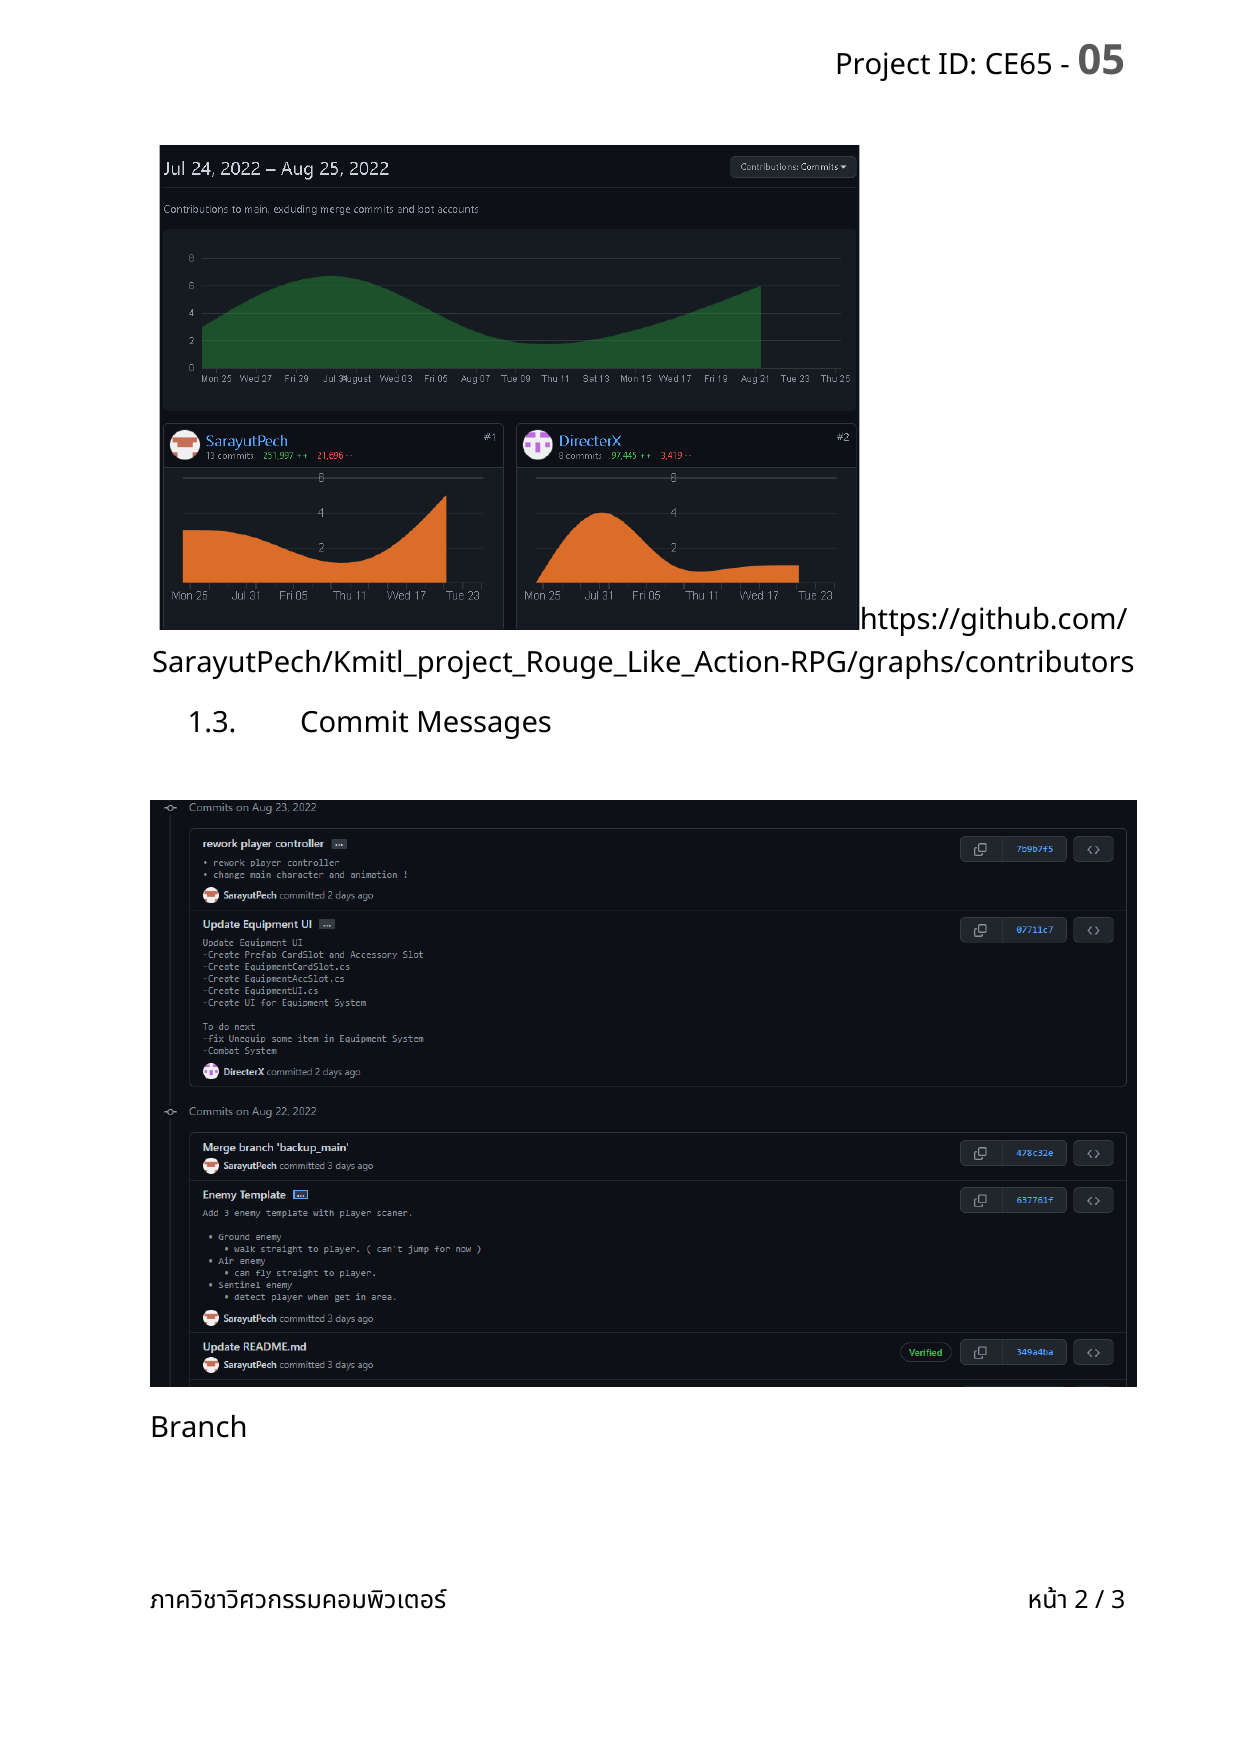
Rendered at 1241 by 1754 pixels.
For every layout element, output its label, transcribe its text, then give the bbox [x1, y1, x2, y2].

text Branch [150, 1406, 1137, 1446]
picture [150, 800, 1137, 1387]
picture [159, 145, 860, 630]
subtitle Commit Messages [187, 701, 1137, 741]
